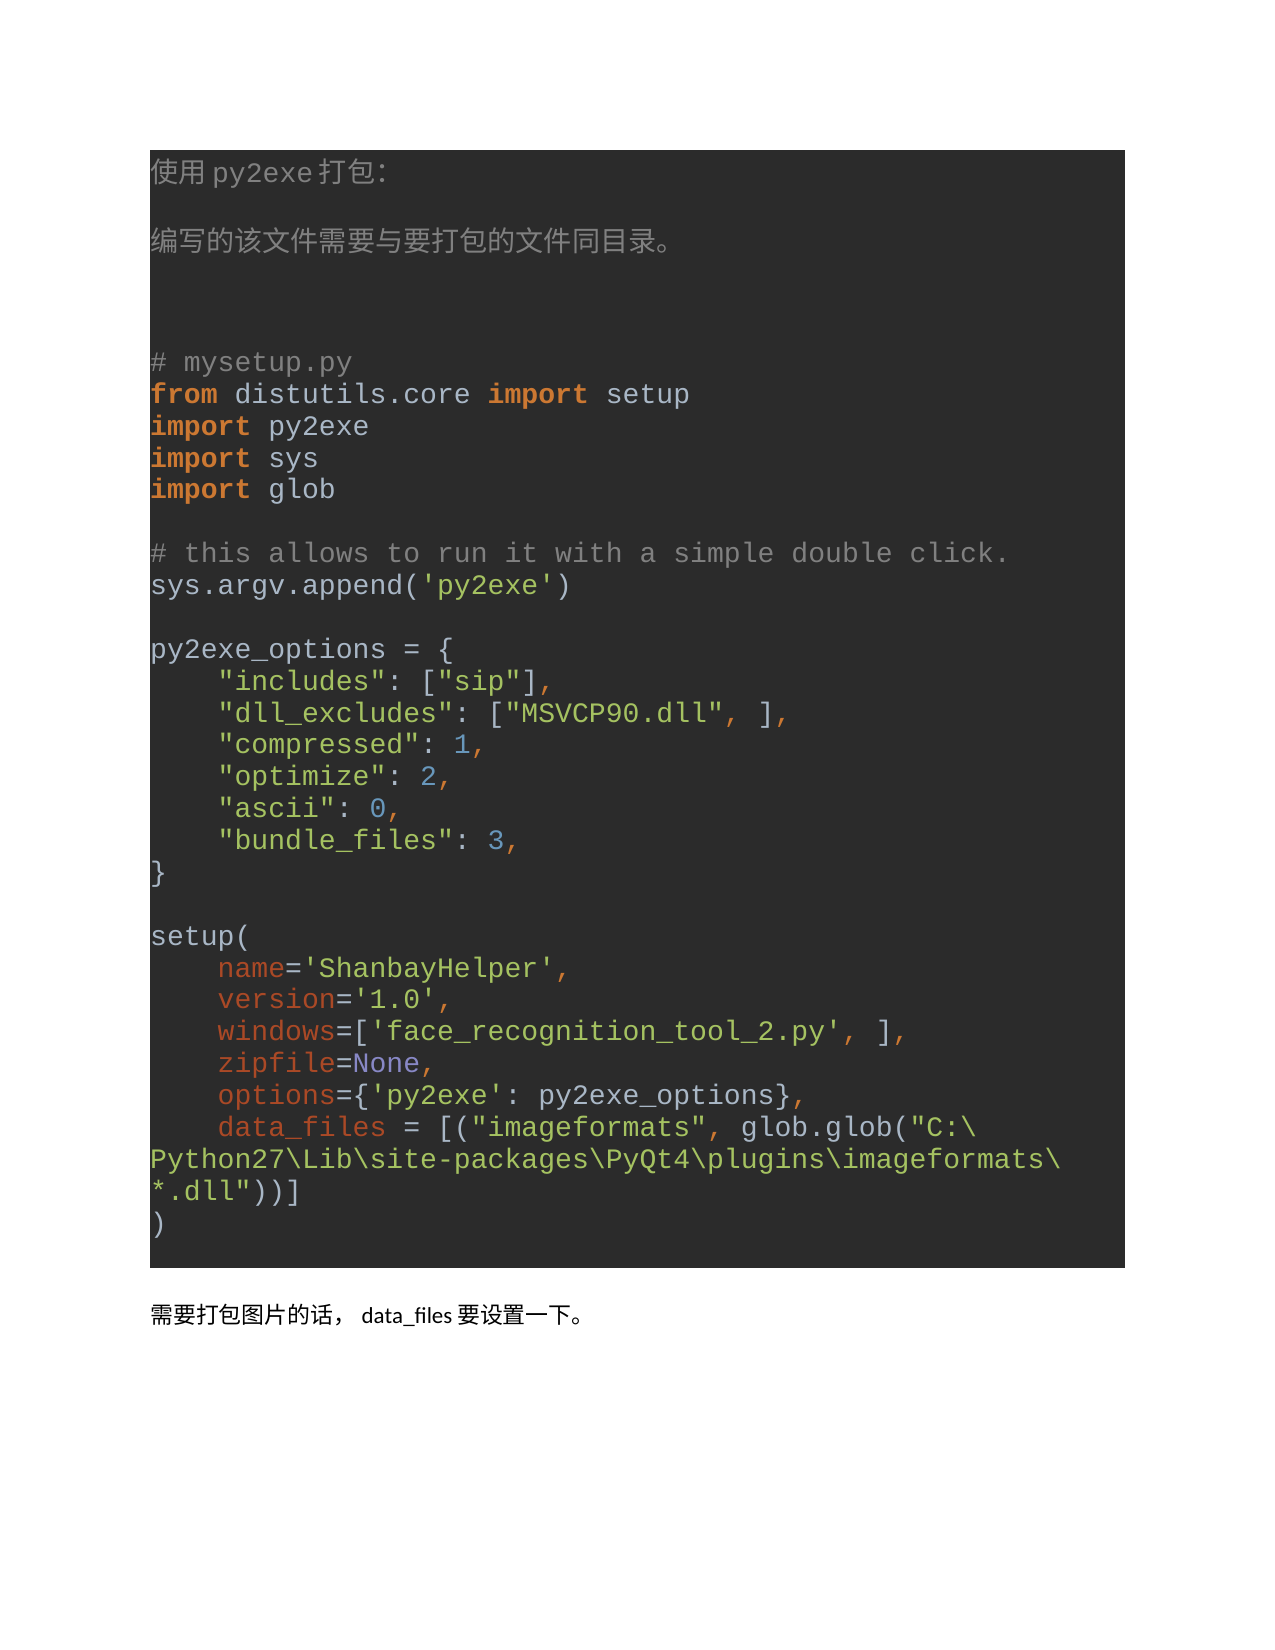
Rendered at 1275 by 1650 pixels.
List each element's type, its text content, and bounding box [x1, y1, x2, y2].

text # mysetup.py from distutils.core import setup import py2exe import sys import glob # this allows to run it with a simple double click. sys.argv.append('py2exe') py2exe_options = { "includes": ["sip"], "dll_excludes": ["MSVCP90.dll", ], "compressed": 1, "optimize": 2, "ascii": 0, "bundle_files": 3, } setup( name='ShanbayHelper', version='1.0', windows=['face_recognition_tool_2.py', ], zipfile=None, options={'py2exe': py2exe_options}, data_files = [("imageformats", glob.glob("C:\Python27\Lib\site-packages\PyQt4\plugins\imageformats\*.dll"))] ) [150, 348, 1125, 1268]
text 编写的该文件需要与要打包的文件同目录。 [150, 219, 1125, 260]
text 使用py2exe打包： [150, 150, 1125, 191]
text 需要打包图片的话， data_files要设置一下。 [150, 1297, 1125, 1330]
